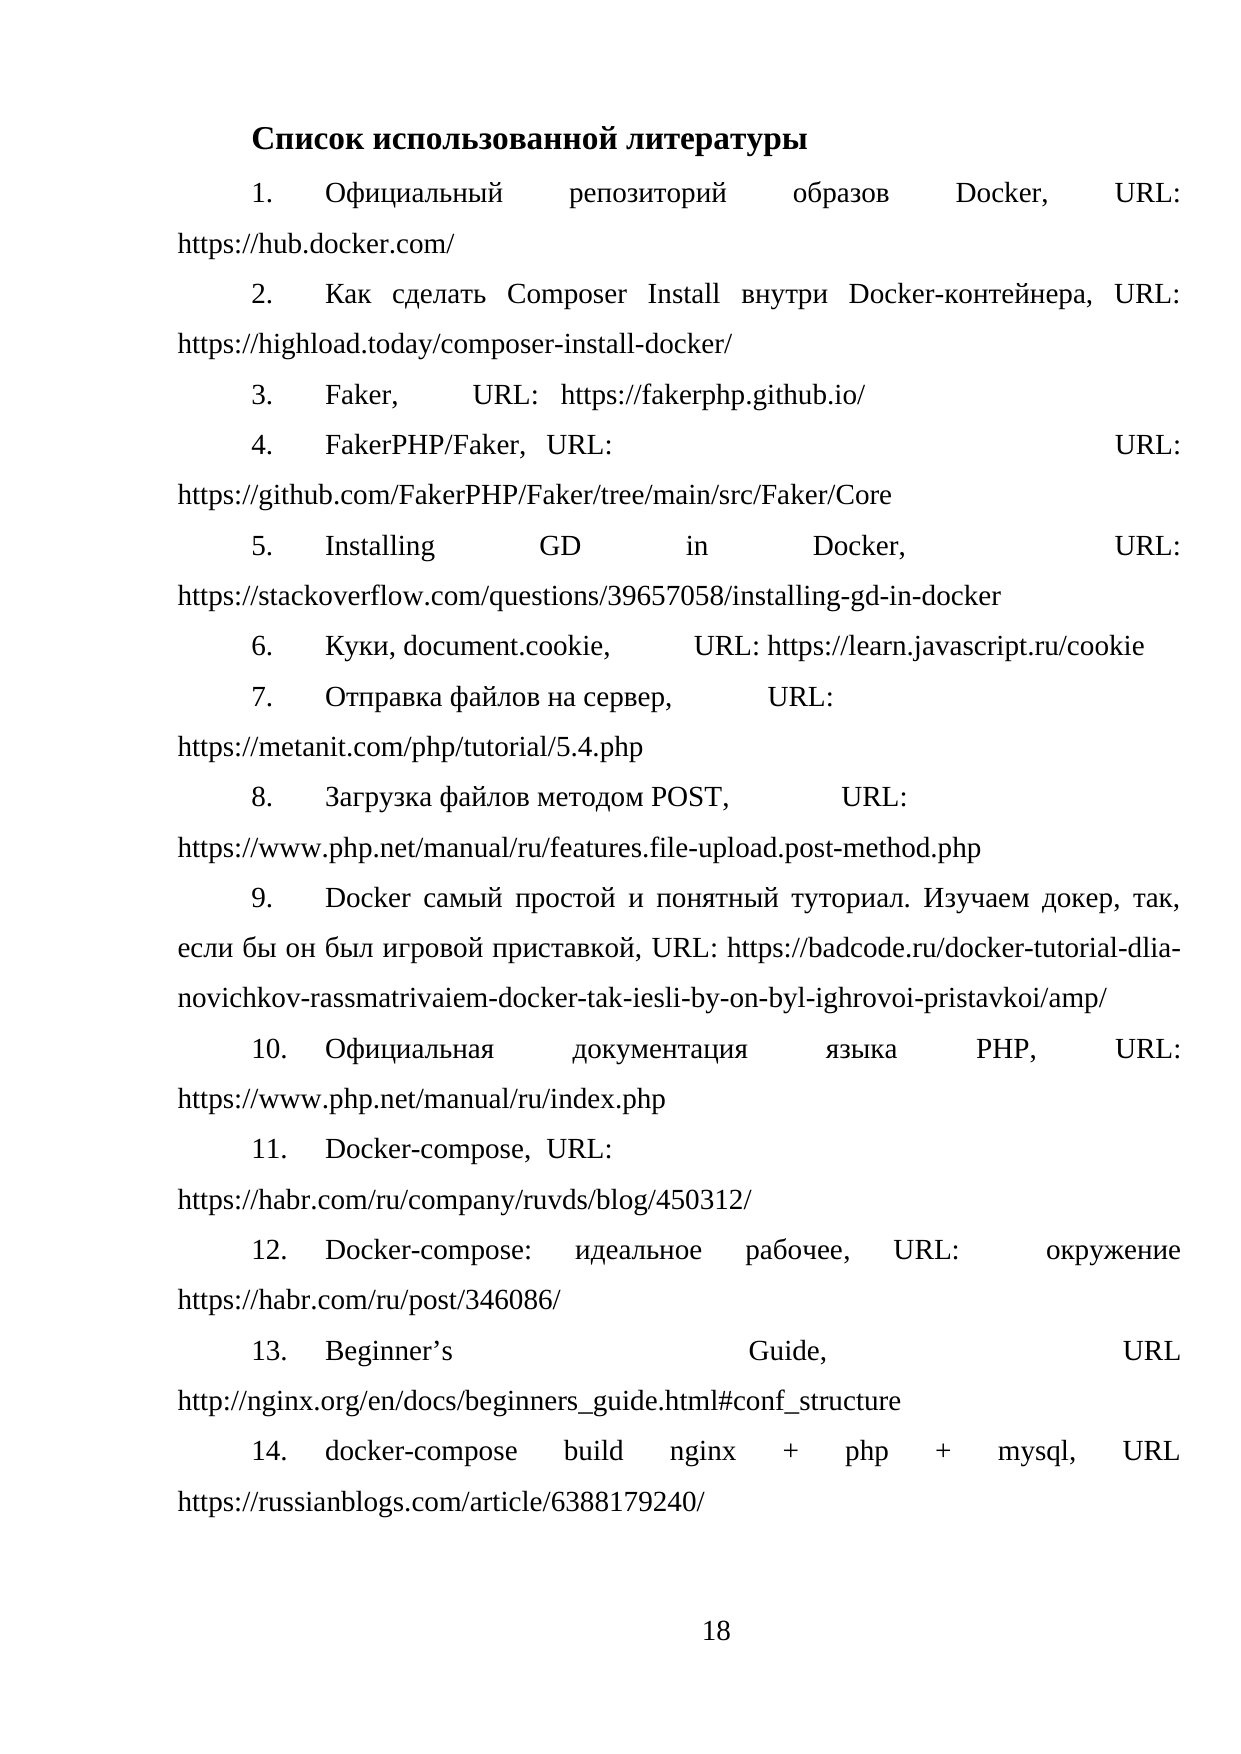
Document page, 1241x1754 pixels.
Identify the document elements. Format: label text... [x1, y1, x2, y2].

list Официальная документация языка PHP, URL: https://www.php.net/manual/ru/index.php [177, 1031, 1181, 1115]
list Docker самый простой и понятный туториал. Изучаем докер, так, если бы он был игровой приставкой, URL: https://badcode.ru/docker-tutorial-dlia-novichkov-rassmatrivaiem-docker-tak-iesli-by-on-byl-ighrovoi-pristavkoi/amp/ [177, 880, 1181, 1014]
list Installing GD in Docker, URL: https://stackoverflow.com/questions/39657058/installing-gd-in-docker [177, 528, 1181, 612]
list Как сделать Composer Install внутри Docker-контейнера, URL: https://highload.today/composer-install-docker/ [177, 276, 1181, 360]
list docker-compose build nginx + php + mysql, URL https://russianblogs.com/article/6388179240/ [177, 1433, 1181, 1517]
list Beginner’s Guide, URL http://nginx.org/en/docs/beginners_guide.html#conf_structure [177, 1333, 1181, 1417]
subtitle Список использованной литературы [177, 118, 1181, 156]
list Отправка файлов на сервер, URL: https://metanit.com/php/tutorial/5.4.php [177, 679, 1181, 763]
list Загрузка файлов методом POST, URL: https://www.php.net/manual/ru/features.file-upload.post-method.php [177, 779, 1181, 863]
list Docker-compose: идеальное рабочее, URL: окружение https://habr.com/ru/post/346086/ [177, 1232, 1181, 1316]
list Docker-compose, URL: https://habr.com/ru/company/ruvds/blog/450312/ [177, 1132, 1181, 1215]
list Faker, URL: https://fakerphp.github.io/ [177, 377, 1181, 410]
list Официальный репозиторий образов Docker, URL: https://hub.docker.com/ [177, 176, 1181, 259]
list FakerPHP/Faker, URL: URL: https://github.com/FakerPHP/Faker/tree/main/src/Faker/Core [177, 427, 1181, 511]
list Куки, document.cookie, URL: https://learn.javascript.ru/cookie [177, 628, 1181, 662]
